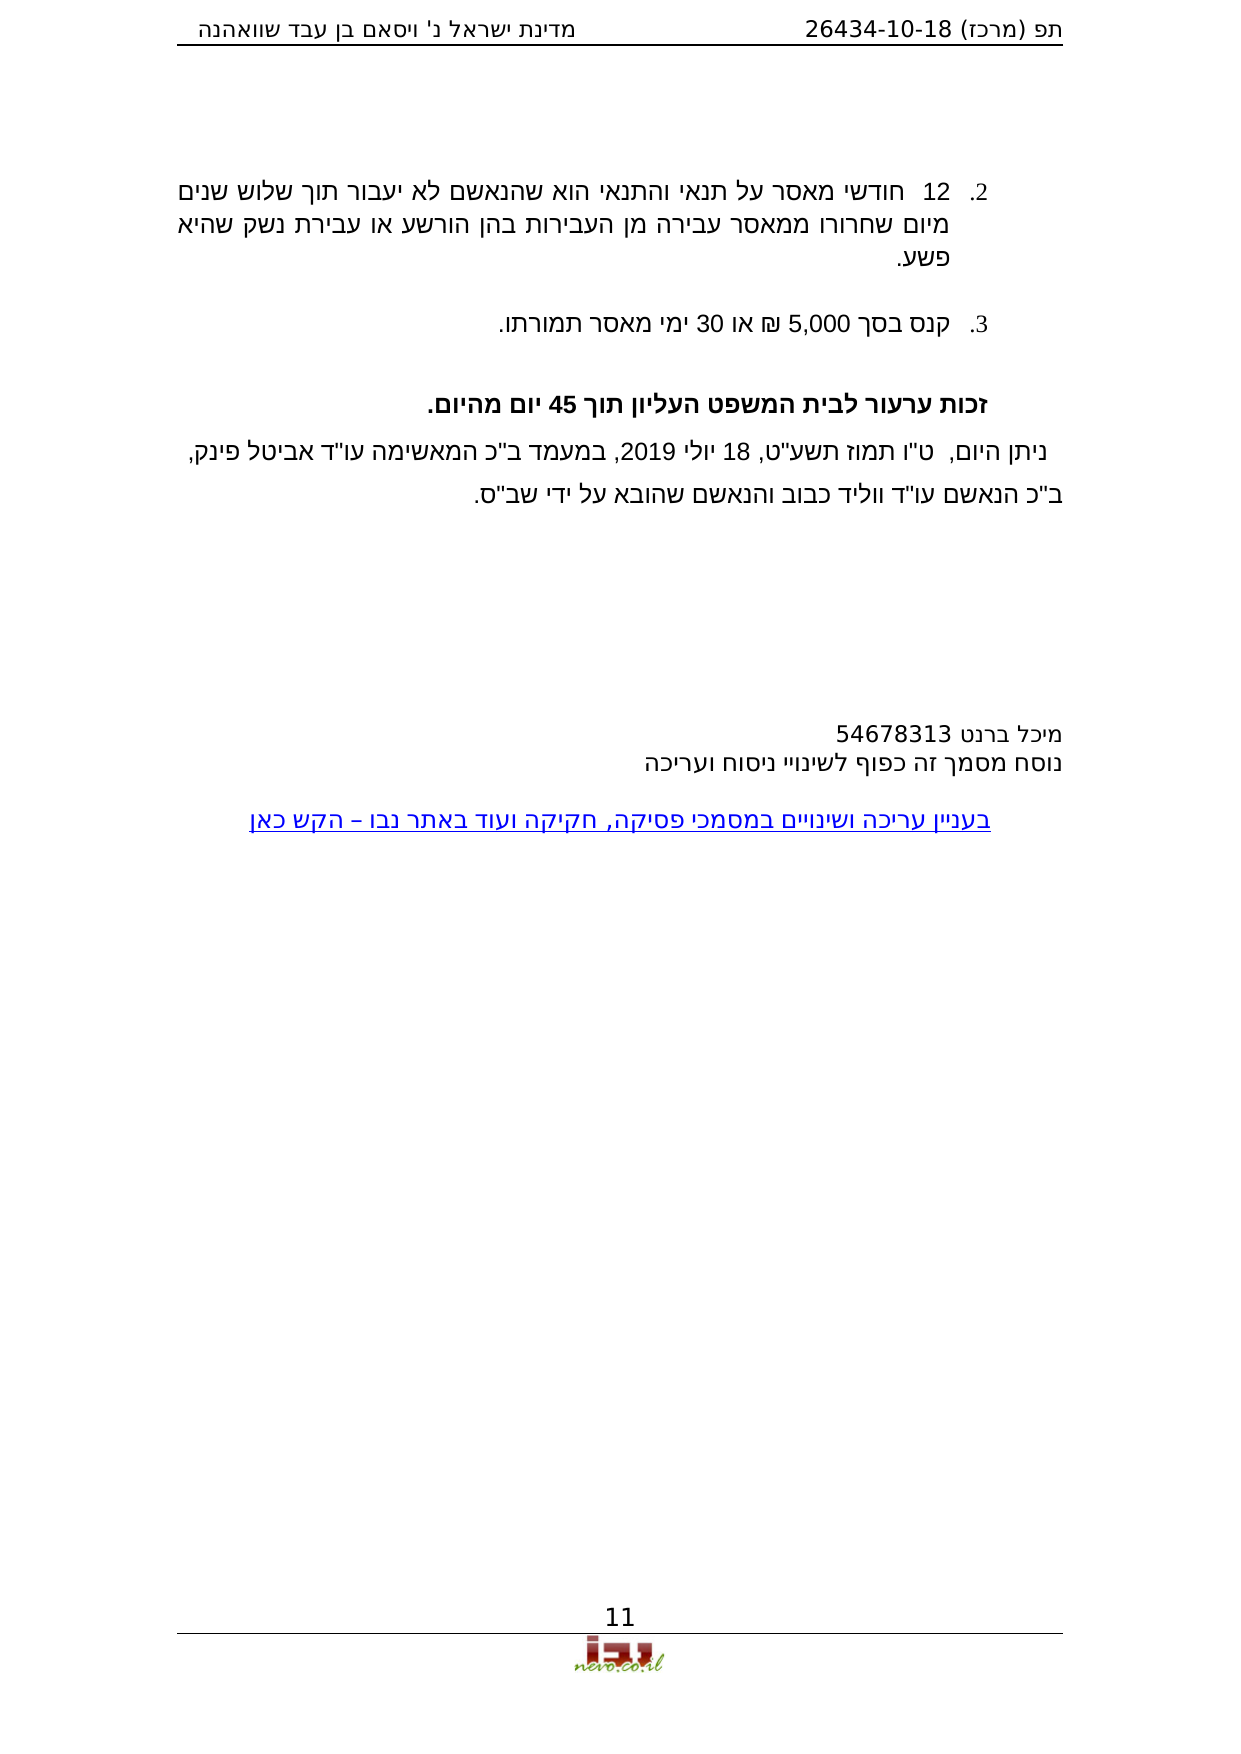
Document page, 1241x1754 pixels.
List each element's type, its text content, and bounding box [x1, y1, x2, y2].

picture [574, 1635, 666, 1673]
list 12 חודשי מאסר על תנאי והתנאי הוא שהנאשם לא יעבור תוך שלוש שנים מיום שחרורו ממאסר עבירה מן העבירות בהן הורשע או עבירת נשק שהיא פשע. [177, 177, 988, 272]
text 5129371 ניתן היום, ט"ו תמוז תשע"ט, 18 יולי 2019, במעמד ב"כ המאשימה עו"ד אביטל פינק, ב"כ הנאשם עו"ד ווליד כבוב והנאשם שהובא על ידי שב"ס. [177, 437, 1063, 509]
text בעניין עריכה ושינויים במסמכי פסיקה, חקיקה ועוד באתר נבו – הקש כאן [177, 806, 1063, 835]
text נוסח מסמך זה כפוף לשינויי ניסוח ועריכה [177, 748, 1063, 777]
list קנס בסך 5,000 ₪ או 30 ימי מאסר תמורתו. [177, 309, 988, 338]
text זכות ערעור לבית המשפט העליון תוך 45 יום מהיום. [177, 390, 988, 419]
text מיכל ברנט 54678313 [177, 721, 1063, 748]
